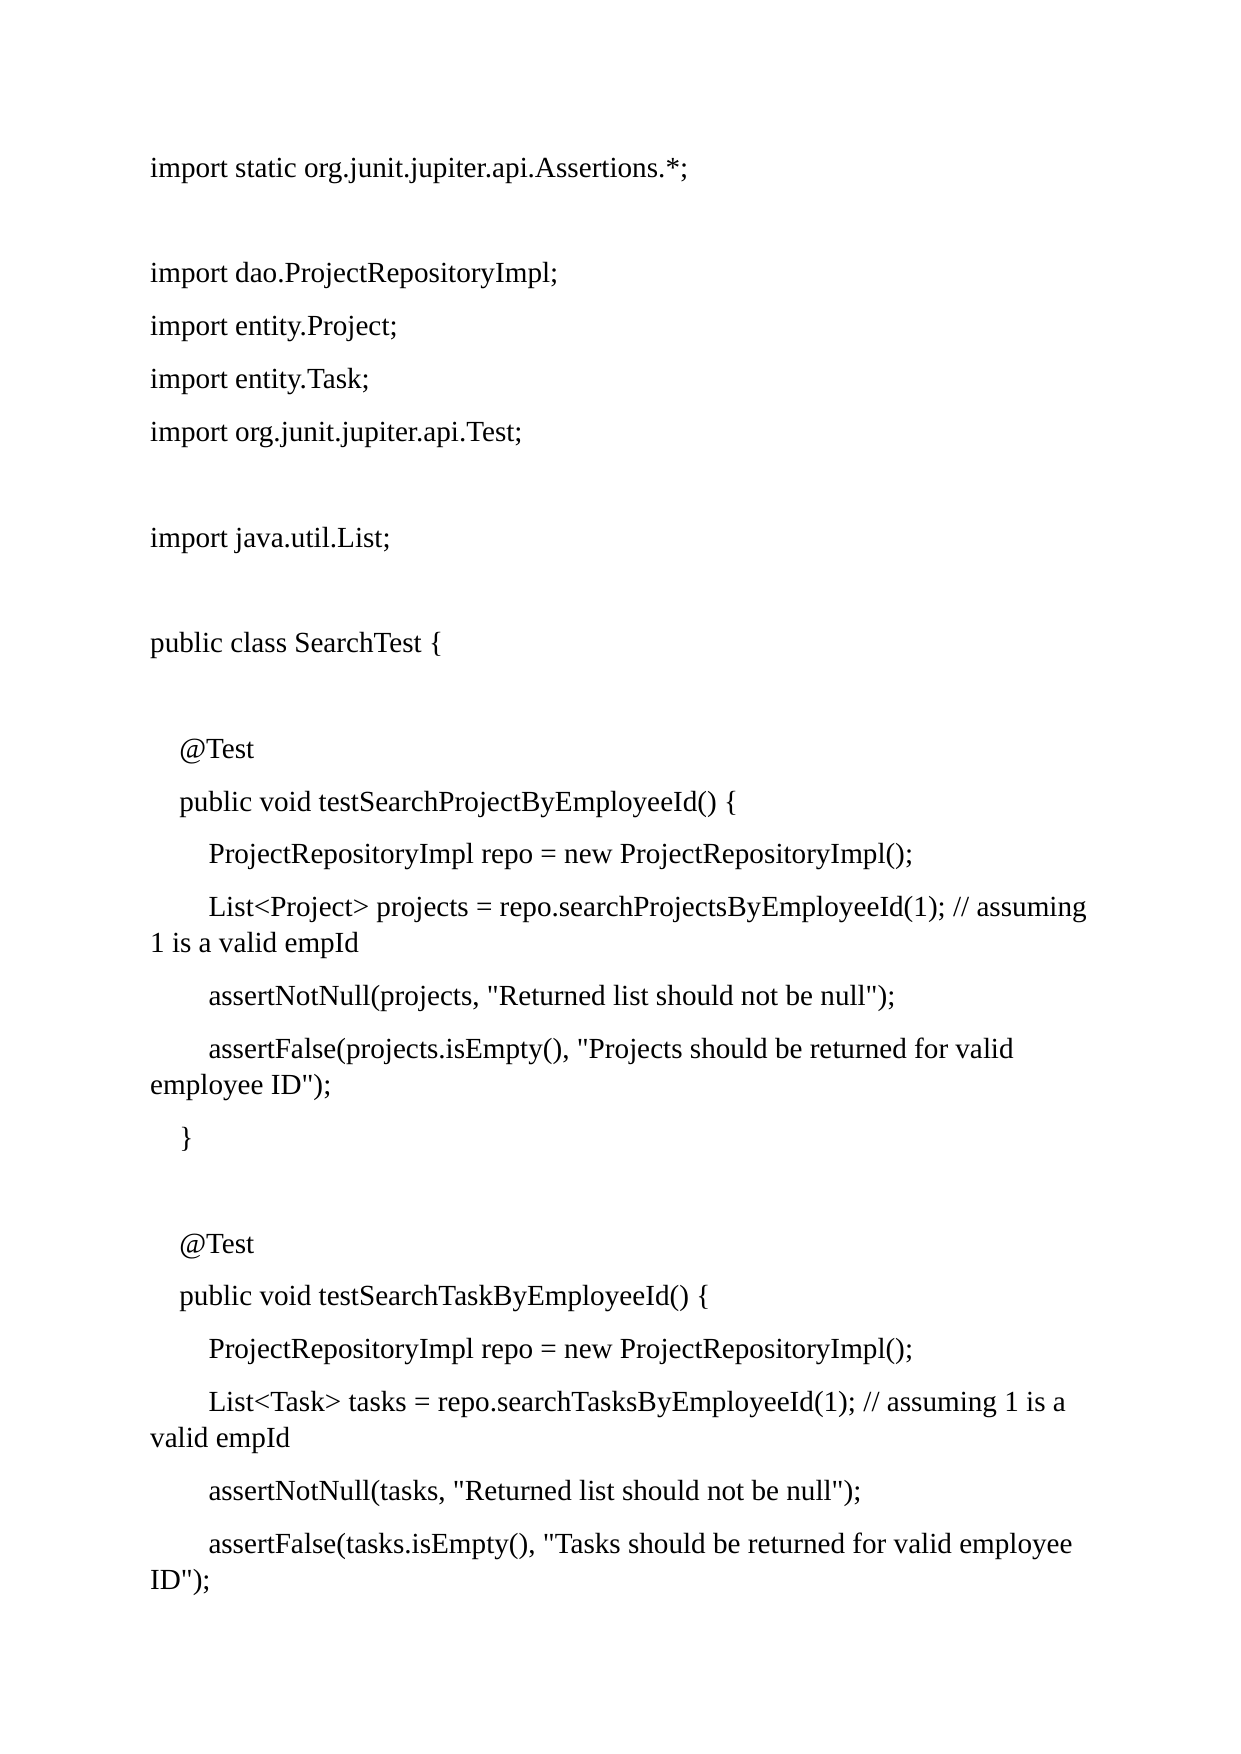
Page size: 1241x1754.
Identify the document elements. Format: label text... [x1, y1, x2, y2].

text ProjectRepositoryImpl repo = new ProjectRepositoryImpl(); [150, 837, 1090, 870]
text List<Task> tasks = repo.searchTasksByEmployeeId(1); // assuming 1 is a valid empId [150, 1384, 1090, 1454]
text import dao.ProjectRepositoryImpl; [150, 256, 1090, 289]
text import org.junit.jupiter.api.Test; [150, 414, 1090, 448]
text assertFalse(projects.isEmpty(), "Projects should be returned for valid employee ID"); [150, 1031, 1090, 1101]
text public void testSearchProjectByEmployeeId() { [150, 784, 1090, 817]
text assertFalse(tasks.isEmpty(), "Tasks should be returned for valid employee ID"); [150, 1526, 1090, 1596]
text public void testSearchTaskByEmployeeId() { [150, 1278, 1090, 1312]
text } [150, 1120, 1090, 1154]
text import entity.Project; [150, 308, 1090, 342]
text ProjectRepositoryImpl repo = new ProjectRepositoryImpl(); [150, 1331, 1090, 1365]
text import entity.Task; [150, 361, 1090, 395]
text public class SearchTest { [150, 625, 1090, 659]
text @Test [150, 1226, 1090, 1259]
text assertNotNull(projects, "Returned list should not be null"); [150, 978, 1090, 1012]
text import java.util.List; [150, 520, 1090, 553]
text import static org.junit.jupiter.api.Assertions.*; [150, 150, 1090, 183]
text assertNotNull(tasks, "Returned list should not be null"); [150, 1473, 1090, 1507]
text @Test [150, 731, 1090, 764]
text List<Project> projects = repo.searchProjectsByEmployeeId(1); // assuming 1 is a valid empId [150, 889, 1090, 959]
